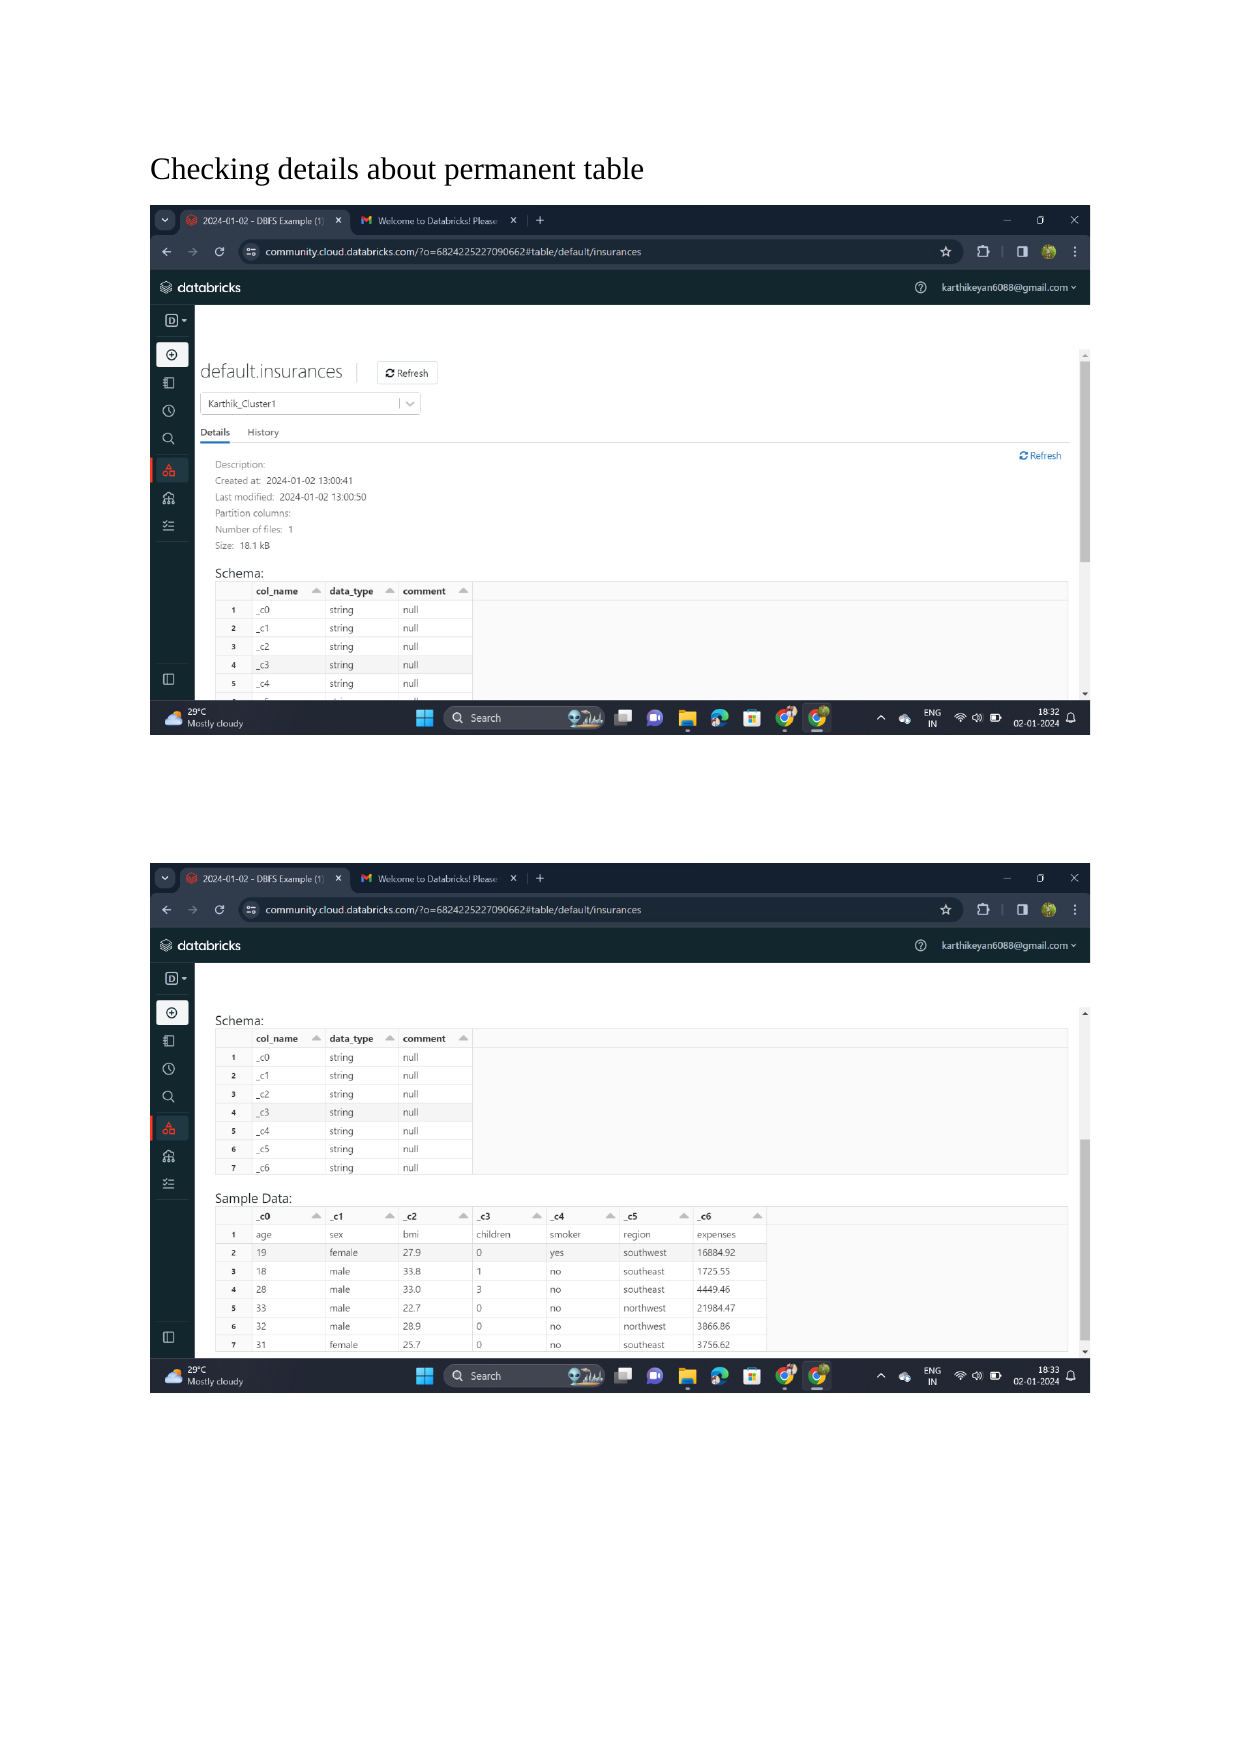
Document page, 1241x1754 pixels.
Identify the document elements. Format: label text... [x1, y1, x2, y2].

picture [150, 863, 1091, 1393]
text Checking details about permanent table [150, 150, 1090, 186]
picture [150, 205, 1091, 735]
